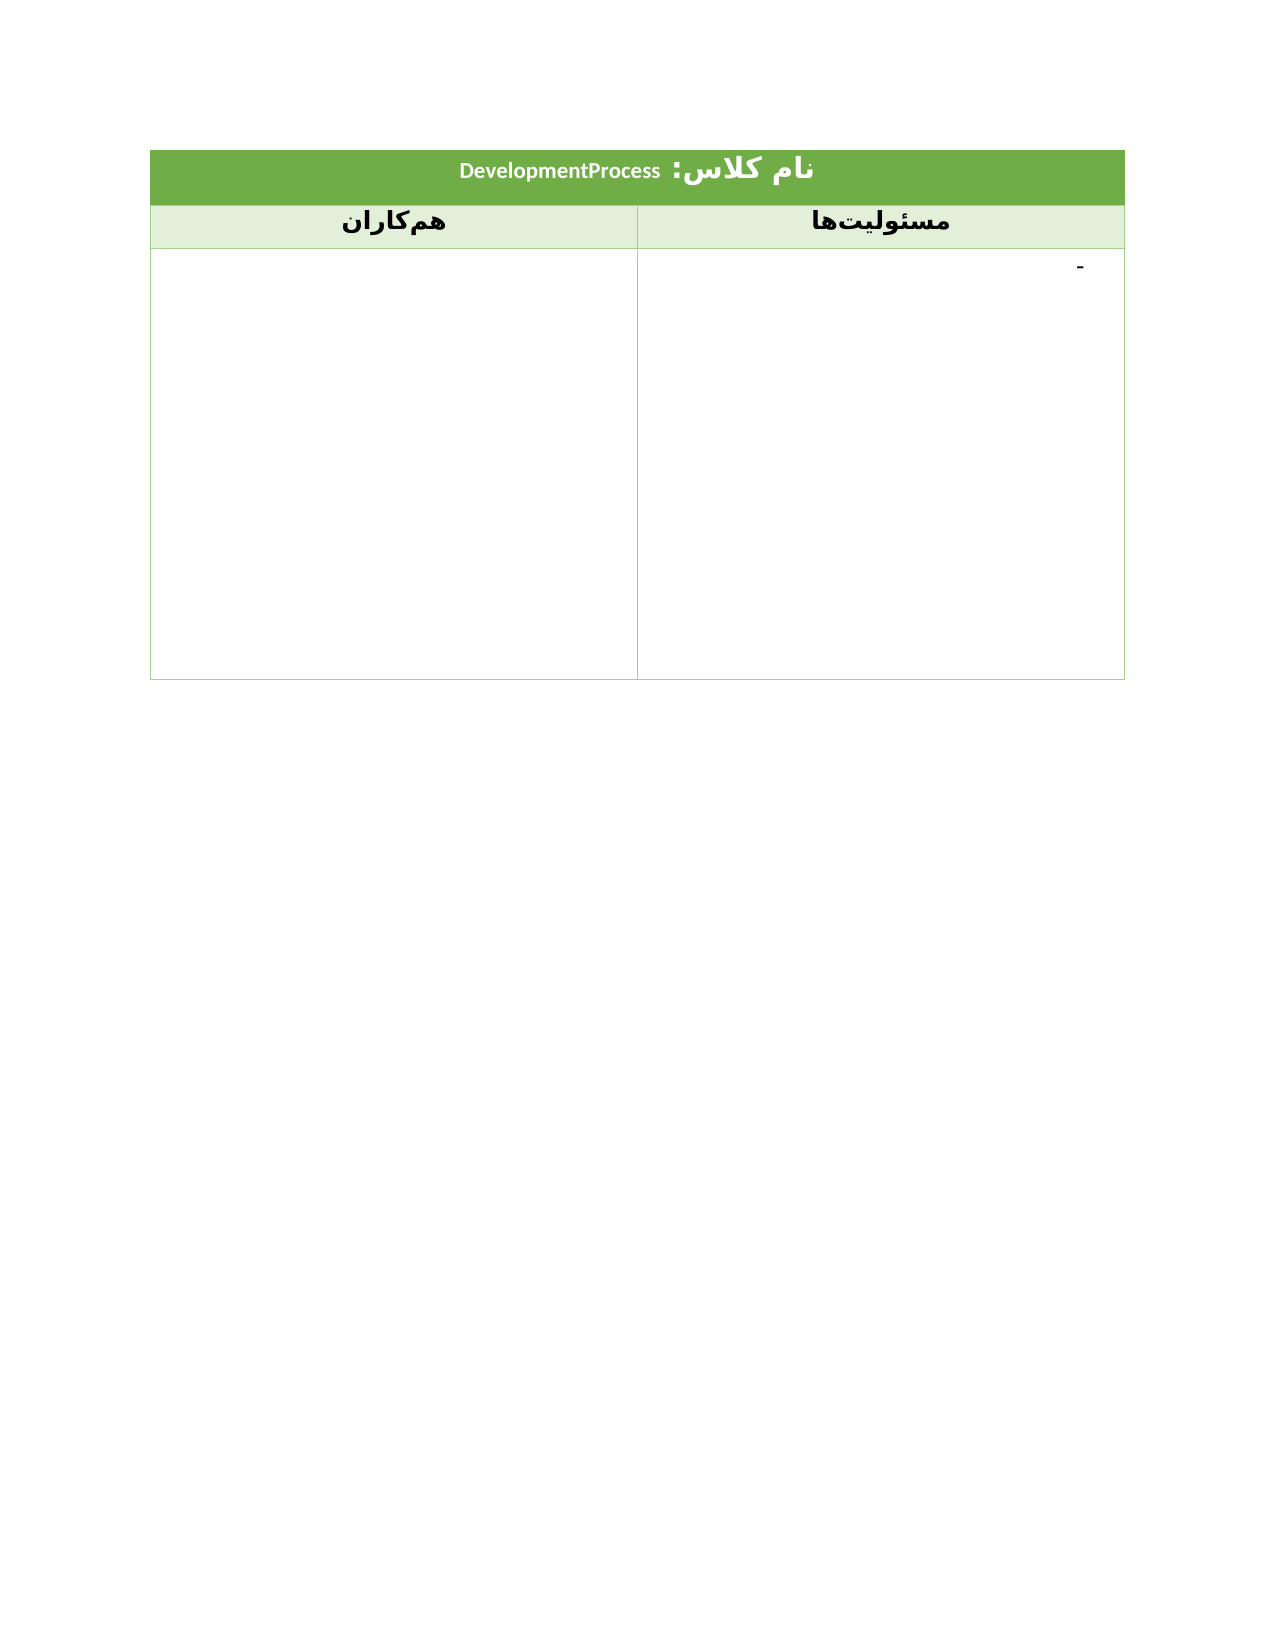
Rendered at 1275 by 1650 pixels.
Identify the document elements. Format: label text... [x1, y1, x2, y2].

table_header نام کلاس: DevelopmentProcess [151, 151, 1124, 205]
table_cell [151, 249, 637, 678]
table_cell مسئولیت‌ها [638, 206, 1124, 248]
table_cell [638, 249, 1124, 678]
table_cell هم‌کاران [151, 206, 637, 248]
